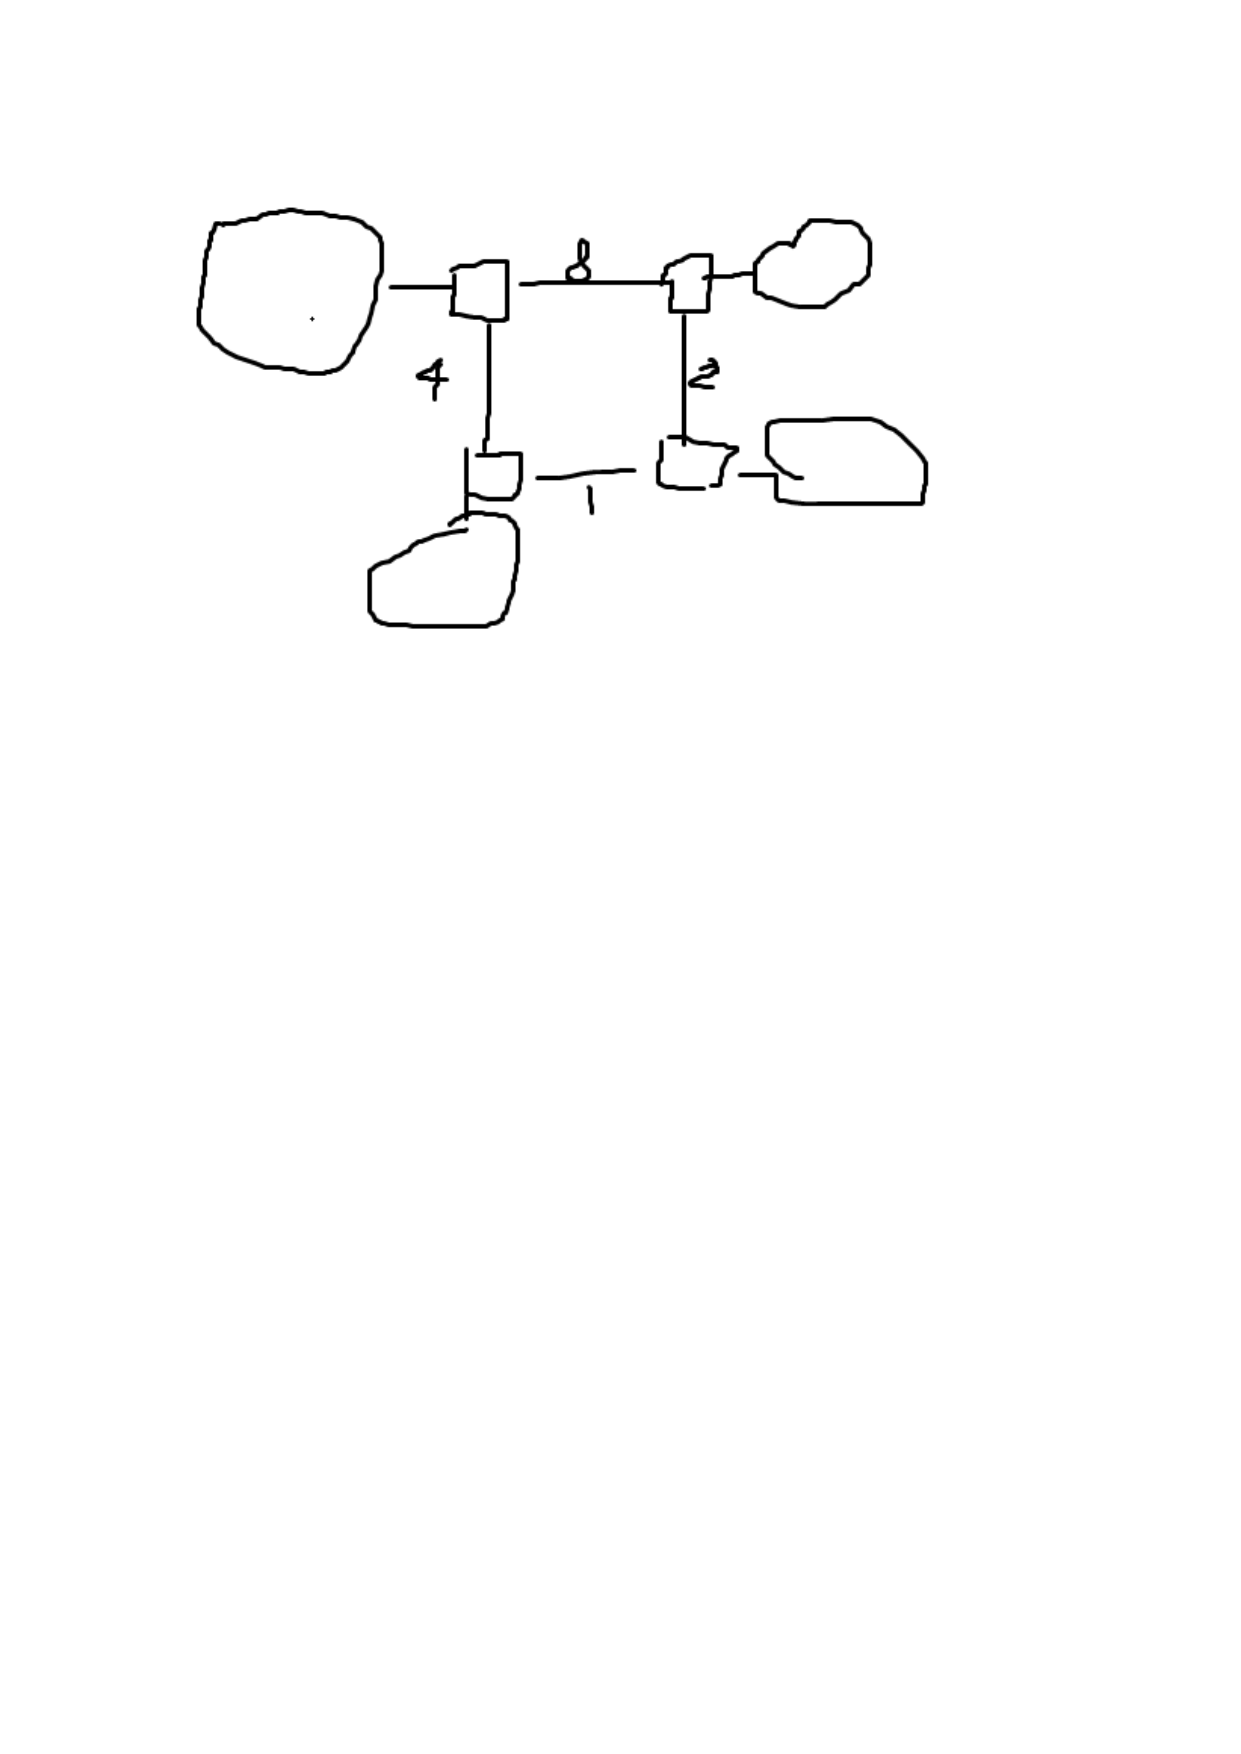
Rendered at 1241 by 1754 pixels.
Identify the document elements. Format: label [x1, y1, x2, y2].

picture [147, 162, 1013, 644]
